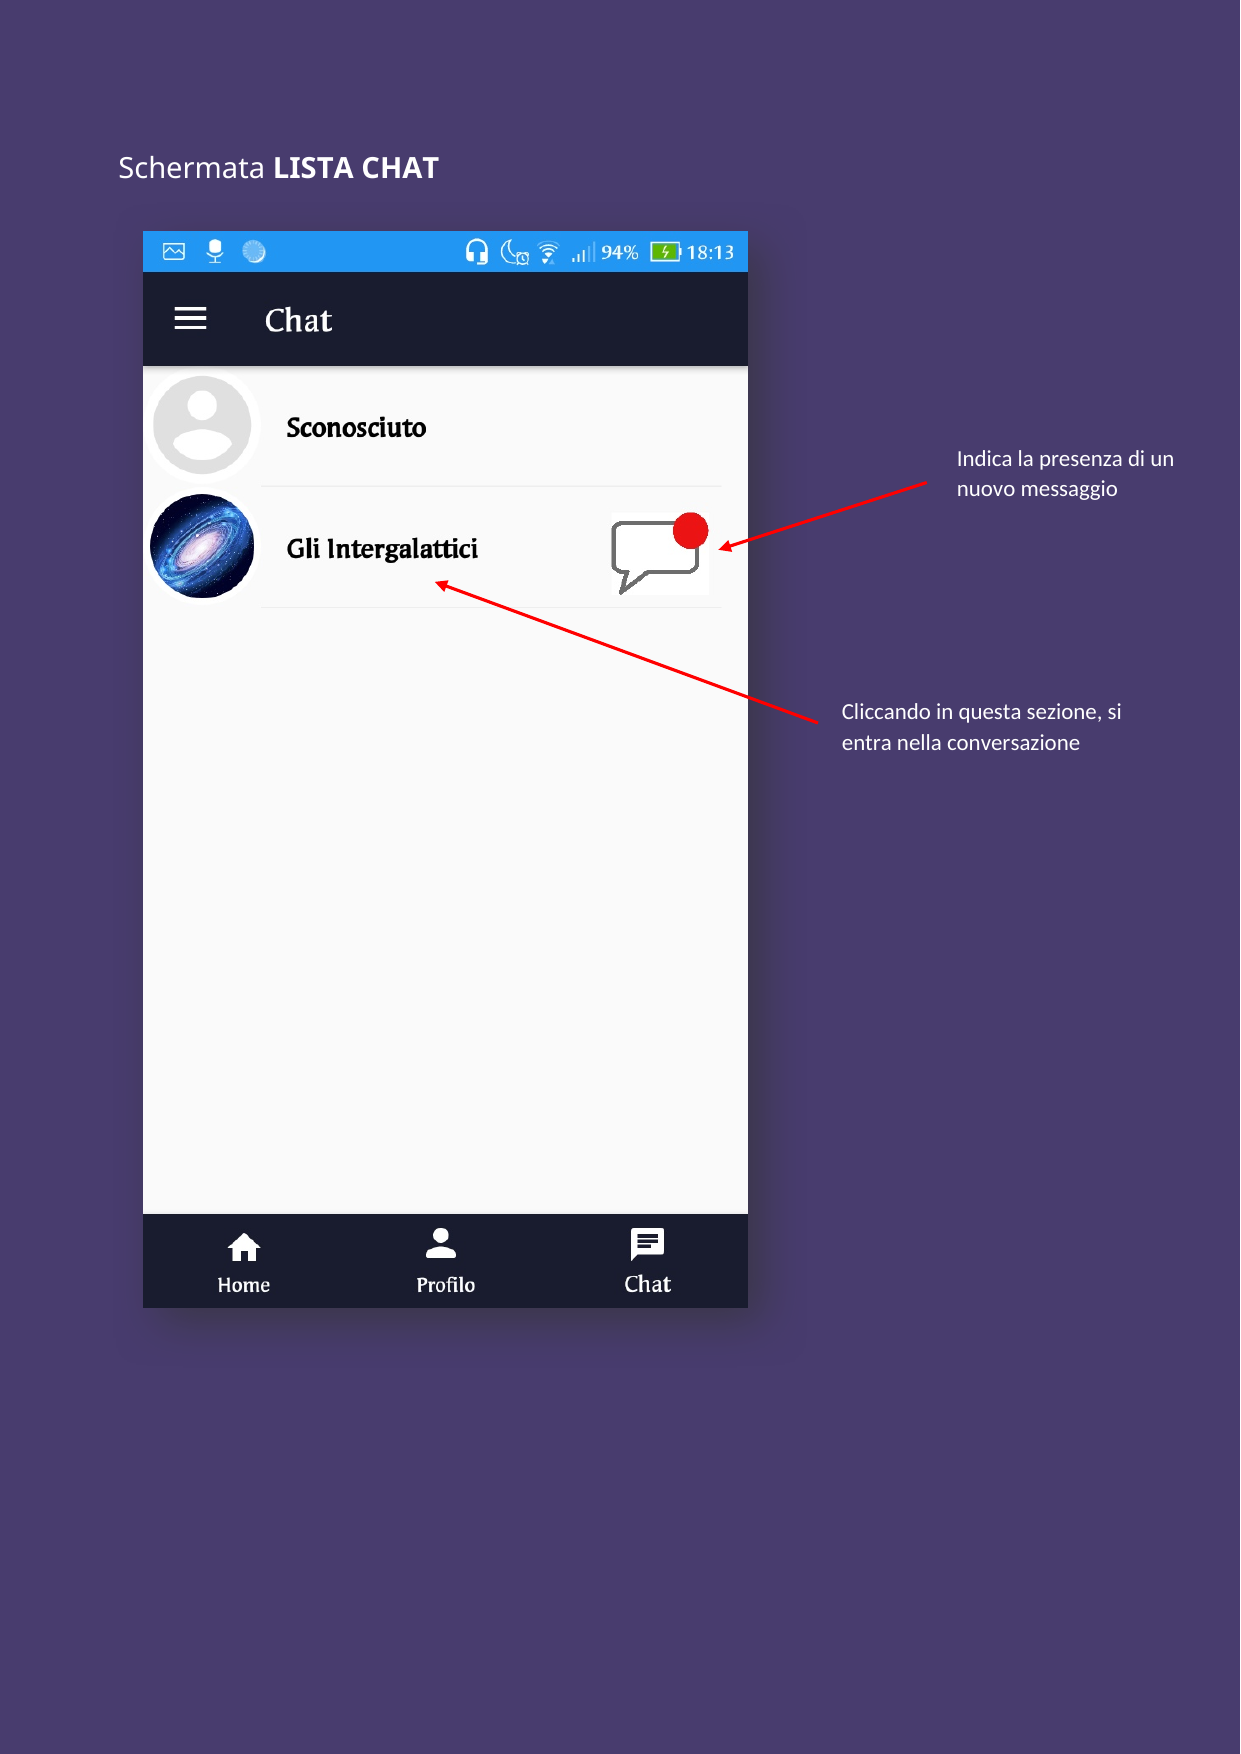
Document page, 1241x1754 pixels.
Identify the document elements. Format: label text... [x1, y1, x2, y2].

picture [143, 231, 748, 1308]
text Schermata LISTA CHAT [118, 148, 1122, 187]
